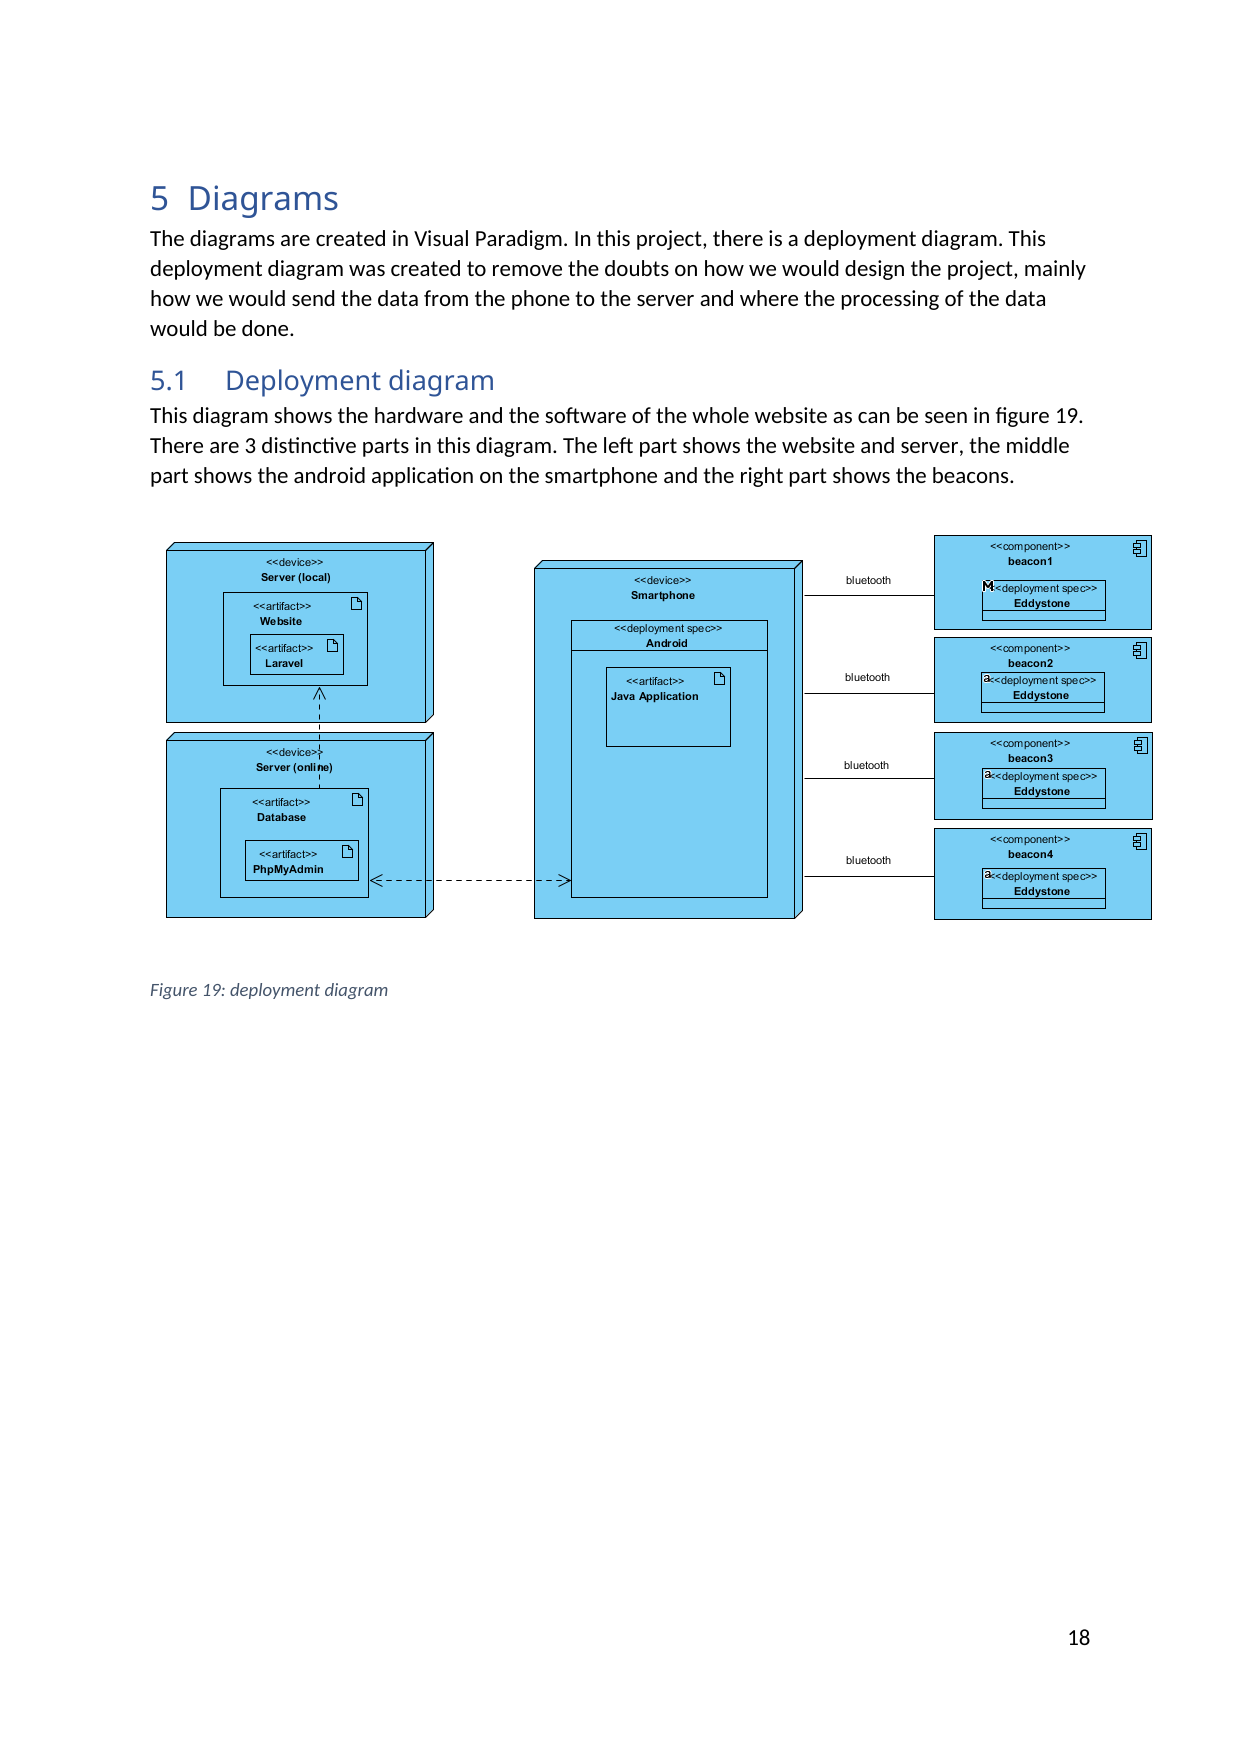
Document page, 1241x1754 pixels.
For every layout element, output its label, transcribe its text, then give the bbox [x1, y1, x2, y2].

subtitle Deployment diagram [150, 361, 1090, 398]
text The diagrams are created in Visual Paradigm. In this project, there is a deployment diagram. This deployment diagram was created to remove the doubts on how we would design the project, mainly how we would send the data from the phone to the server and where the processing of the data would be done. [150, 224, 1090, 343]
text Figure 19: deployment diagram [150, 978, 1090, 1001]
subtitle Diagrams [150, 175, 1090, 220]
picture [150, 508, 1224, 959]
text This diagram shows the hardware and the software of the whole website as can be seen in figure 19. There are 3 distinctive parts in this diagram. The left part shows the website and server, the middle part shows the android application on the smartphone and the right part shows the beacons. [150, 401, 1090, 490]
